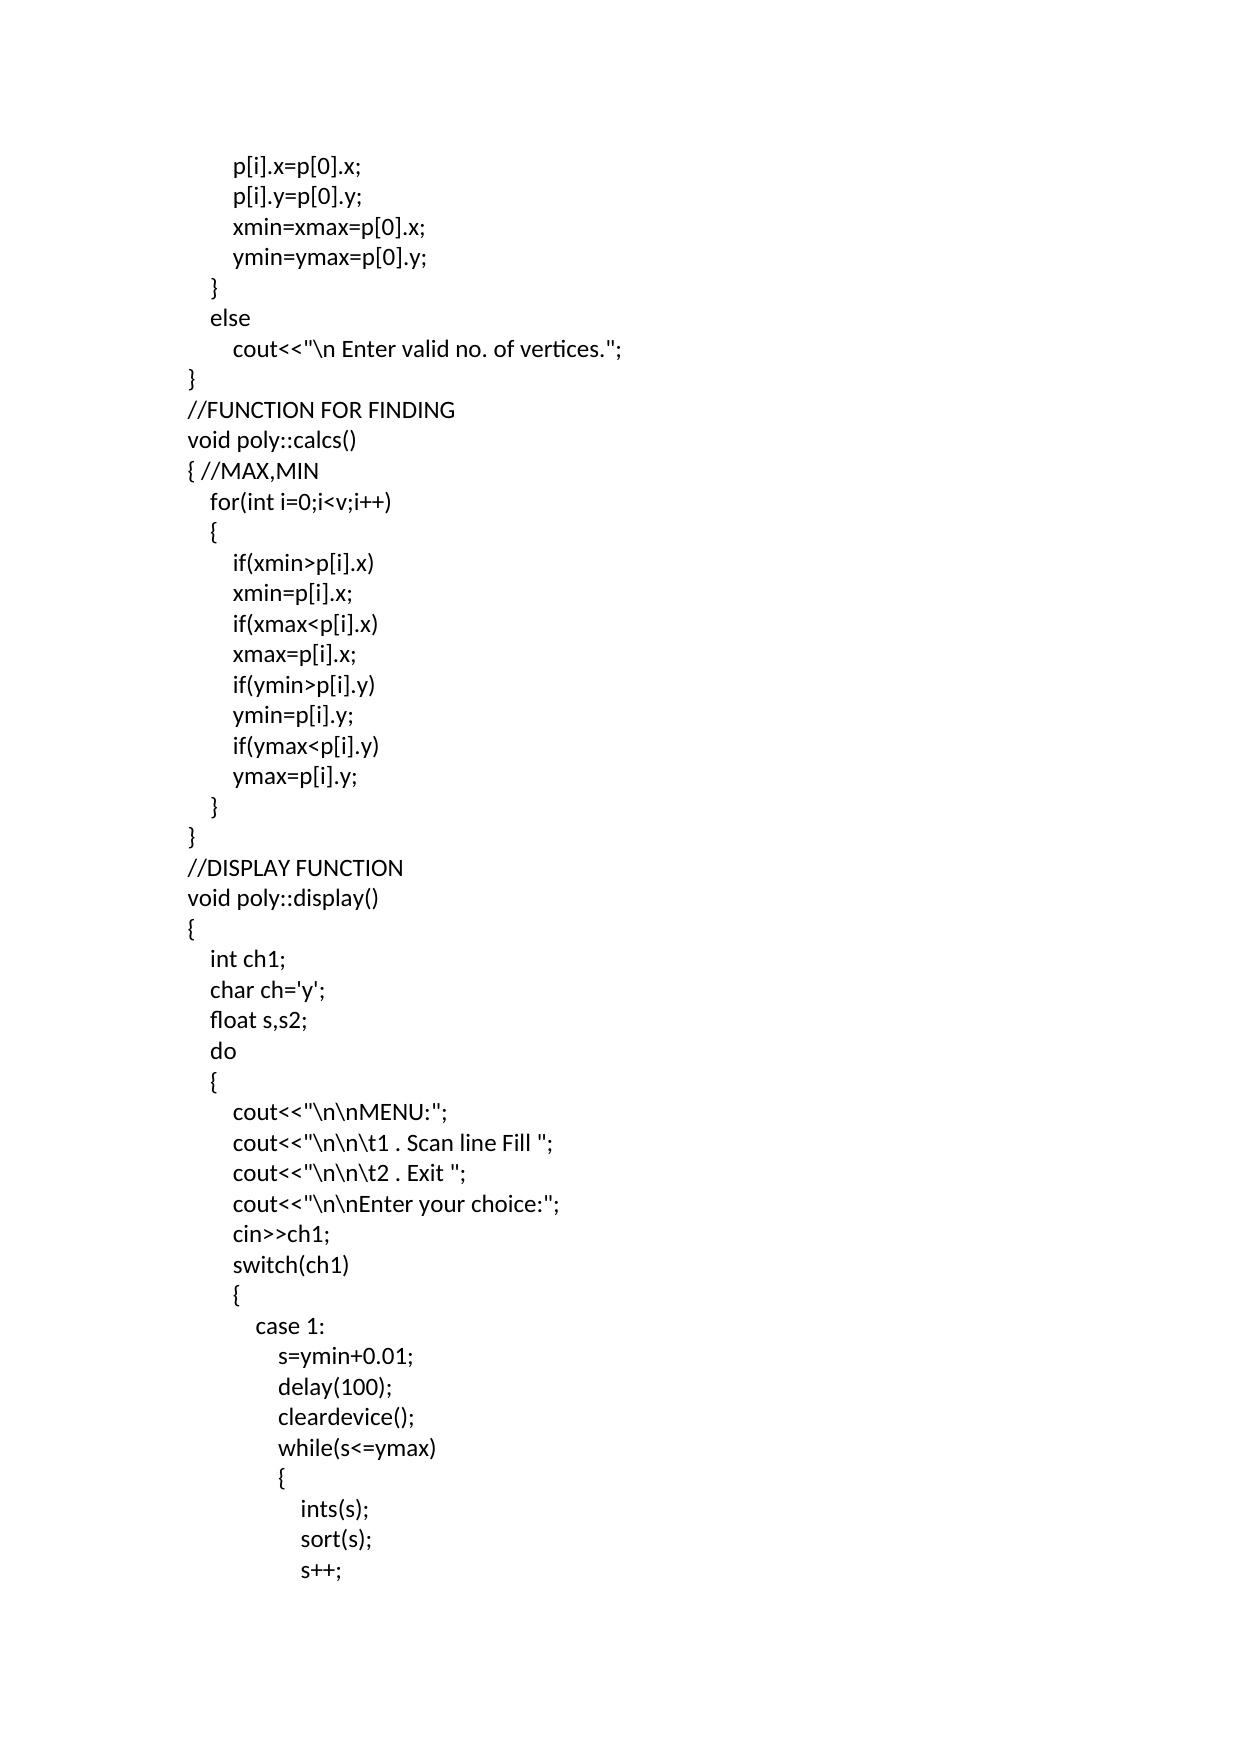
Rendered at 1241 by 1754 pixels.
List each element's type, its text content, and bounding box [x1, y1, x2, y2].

text if(ymin>p[i].y) [187, 669, 1053, 699]
text } [187, 272, 1053, 303]
text cout<<"\n\n\t1 . Scan line Fill "; [187, 1127, 1053, 1157]
text { [187, 516, 1053, 547]
text s=ymin+0.01; [187, 1340, 1053, 1371]
text if(xmax<p[i].x) [187, 608, 1053, 638]
text float s,s2; [187, 1004, 1053, 1035]
text //DISPLAY FUNCTION [187, 852, 1053, 882]
text ymin=ymax=p[0].y; [187, 242, 1053, 272]
text xmin=xmax=p[0].x; [187, 211, 1053, 242]
text int ch1; [187, 943, 1053, 974]
text { [187, 913, 1053, 943]
text sort(s); [187, 1523, 1053, 1554]
text } [187, 364, 1053, 394]
text char ch='y'; [187, 974, 1053, 1004]
text switch(ch1) [187, 1249, 1053, 1279]
text s++; [187, 1554, 1053, 1584]
text p[i].y=p[0].y; [187, 181, 1053, 211]
text ymin=p[i].y; [187, 699, 1053, 730]
text cout<<"\n\n\t2 . Exit "; [187, 1157, 1053, 1188]
text case 1: [187, 1310, 1053, 1340]
text else [187, 303, 1053, 333]
text cout<<"\n Enter valid no. of vertices."; [187, 333, 1053, 364]
text ymax=p[i].y; [187, 760, 1053, 791]
text { [187, 1066, 1053, 1096]
text p[i].x=p[0].x; [187, 150, 1053, 181]
text if(xmin>p[i].x) [187, 547, 1053, 577]
text //FUNCTION FOR FINDING [187, 394, 1053, 425]
text if(ymax<p[i].y) [187, 730, 1053, 760]
text { [187, 1462, 1053, 1493]
text void poly::display() [187, 882, 1053, 913]
text cout<<"\n\nMENU:"; [187, 1096, 1053, 1127]
text } [187, 821, 1053, 852]
text cleardevice(); [187, 1401, 1053, 1432]
text { //MAX,MIN [187, 455, 1053, 486]
text { [187, 1279, 1053, 1310]
text xmax=p[i].x; [187, 638, 1053, 669]
text for(int i=0;i<v;i++) [187, 486, 1053, 516]
text xmin=p[i].x; [187, 577, 1053, 608]
text void poly::calcs() [187, 425, 1053, 455]
text do [187, 1035, 1053, 1066]
text cin>>ch1; [187, 1218, 1053, 1249]
text ints(s); [187, 1493, 1053, 1523]
text cout<<"\n\nEnter your choice:"; [187, 1188, 1053, 1218]
text while(s<=ymax) [187, 1432, 1053, 1462]
text delay(100); [187, 1371, 1053, 1401]
text } [187, 791, 1053, 821]
